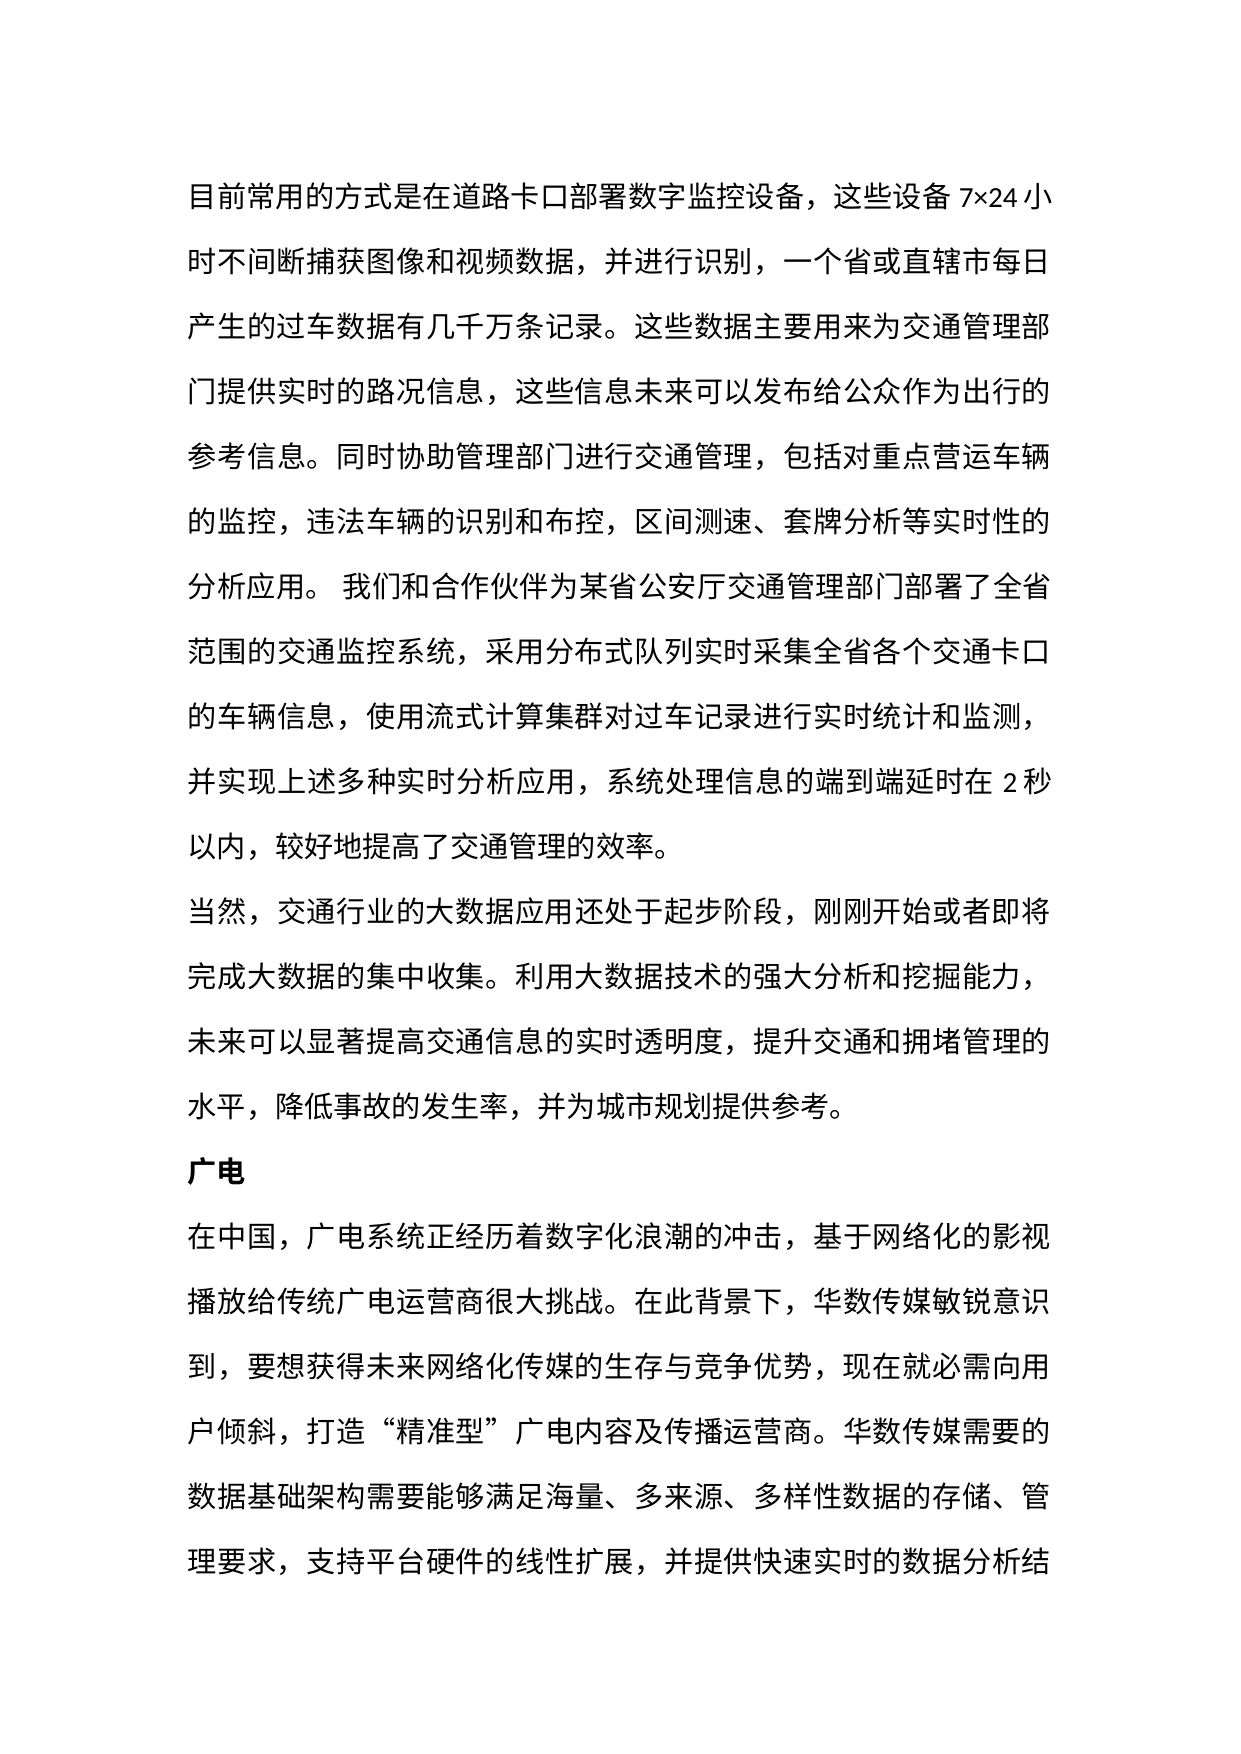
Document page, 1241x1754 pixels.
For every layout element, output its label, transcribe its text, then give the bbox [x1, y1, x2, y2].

text 目前常用的方式是在道路卡口部署数字监控设备，这些设备7×24小时不间断捕获图像和视频数据，并进行识别，一个省或直辖市每日产生的过车数据有几千万条记录。这些数据主要用来为交通管理部门提供实时的路况信息，这些信息未来可以发布给公众作为出行的参考信息。同时协助管理部门进行交通管理，包括对重点营运车辆的监控，违法车辆的识别和布控，区间测速、套牌分析等实时性的分析应用。 我们和合作伙伴为某省公安厅交通管理部门部署了全省范围的交通监控系统，采用分布式队列实时采集全省各个交通卡口的车辆信息，使用流式计算集群对过车记录进行实时统计和监测，并实现上述多种实时分析应用，系统处理信息的端到端延时在2秒以内，较好地提高了交通管理的效率。 [187, 162, 1053, 877]
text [187, 1202, 1053, 1592]
text 当然，交通行业的大数据应用还处于起步阶段，刚刚开始或者即将完成大数据的集中收集。利用大数据技术的强大分析和挖掘能力，未来可以显著提高交通信息的实时透明度，提升交通和拥堵管理的水平，降低事故的发生率，并为城市规划提供参考。 [187, 877, 1053, 1137]
text 广电 [187, 1137, 1053, 1202]
